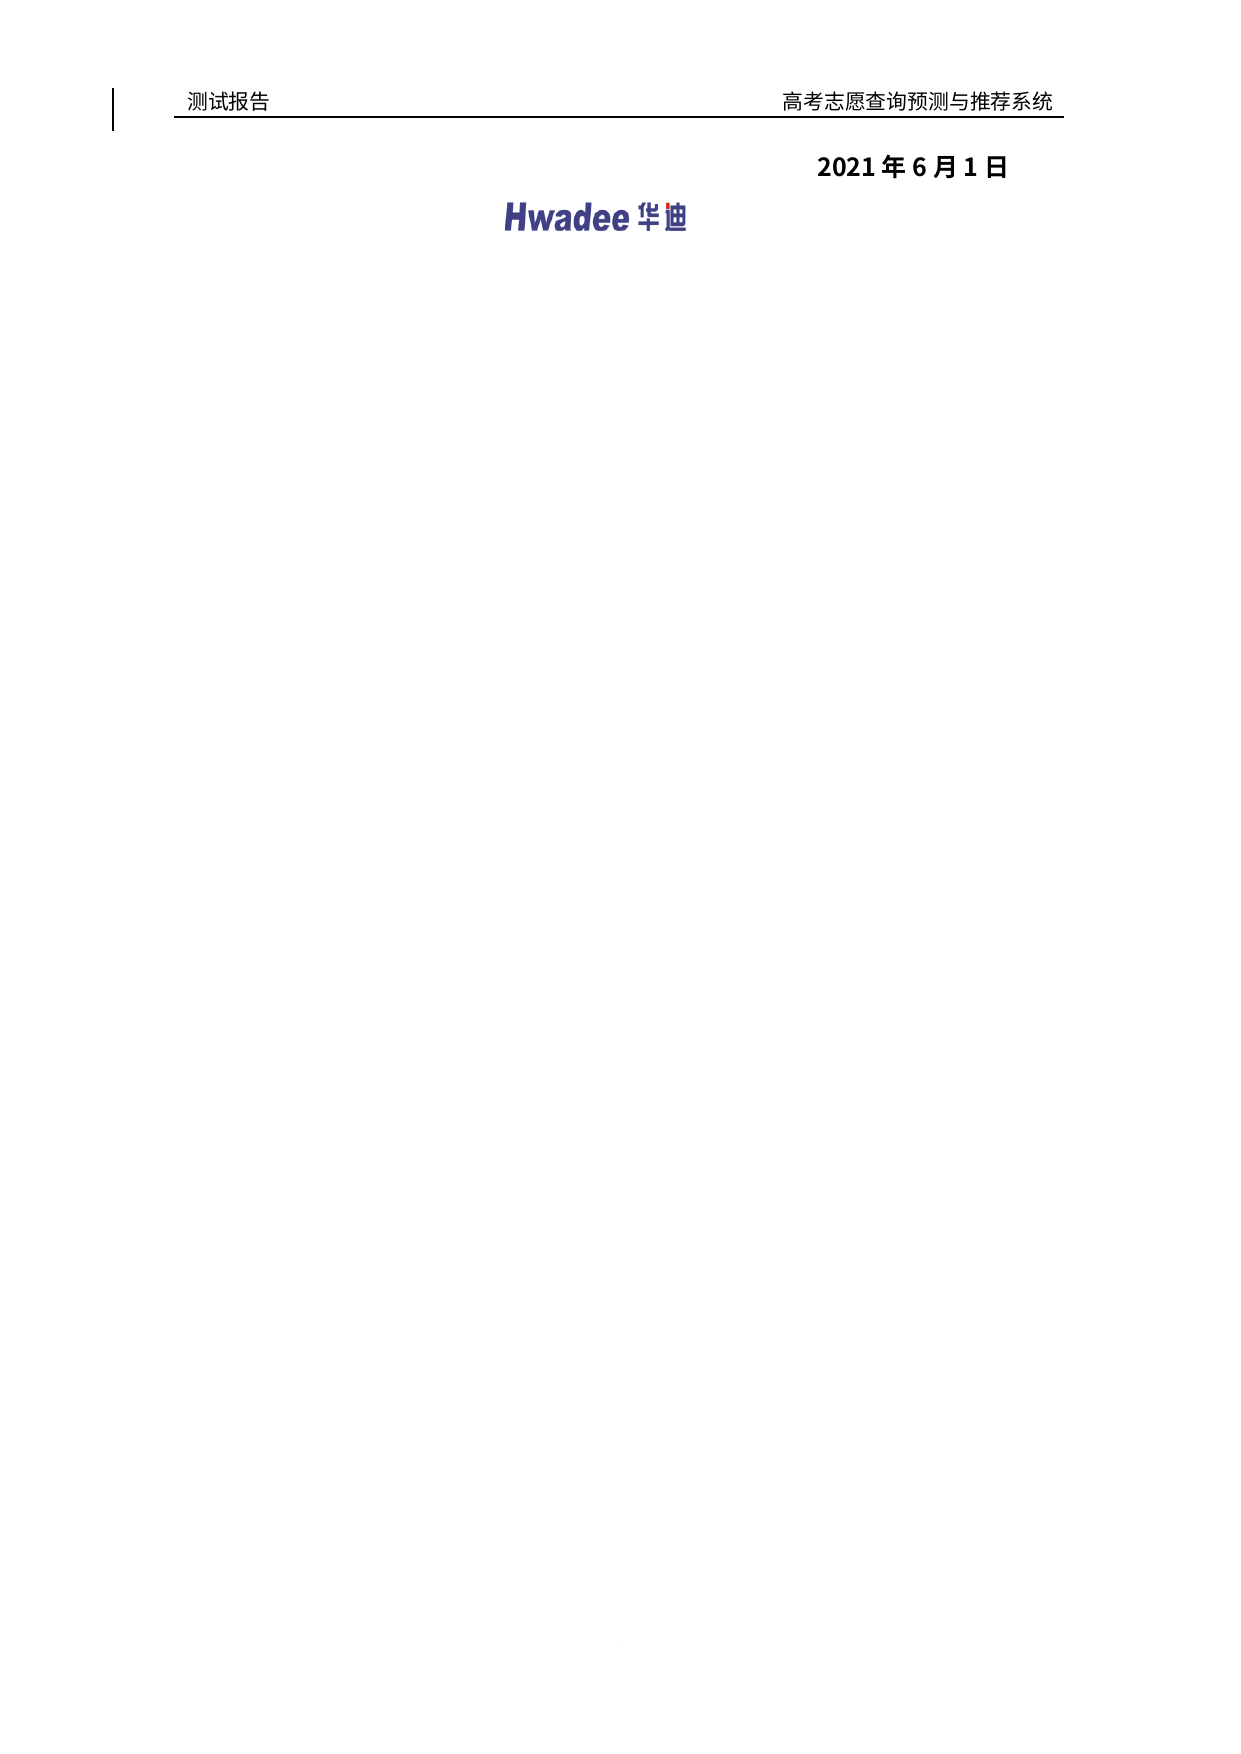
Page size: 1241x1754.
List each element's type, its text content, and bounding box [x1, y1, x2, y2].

text 2021 年 6 月 1 日 [175, 148, 1009, 184]
picture [504, 202, 686, 231]
